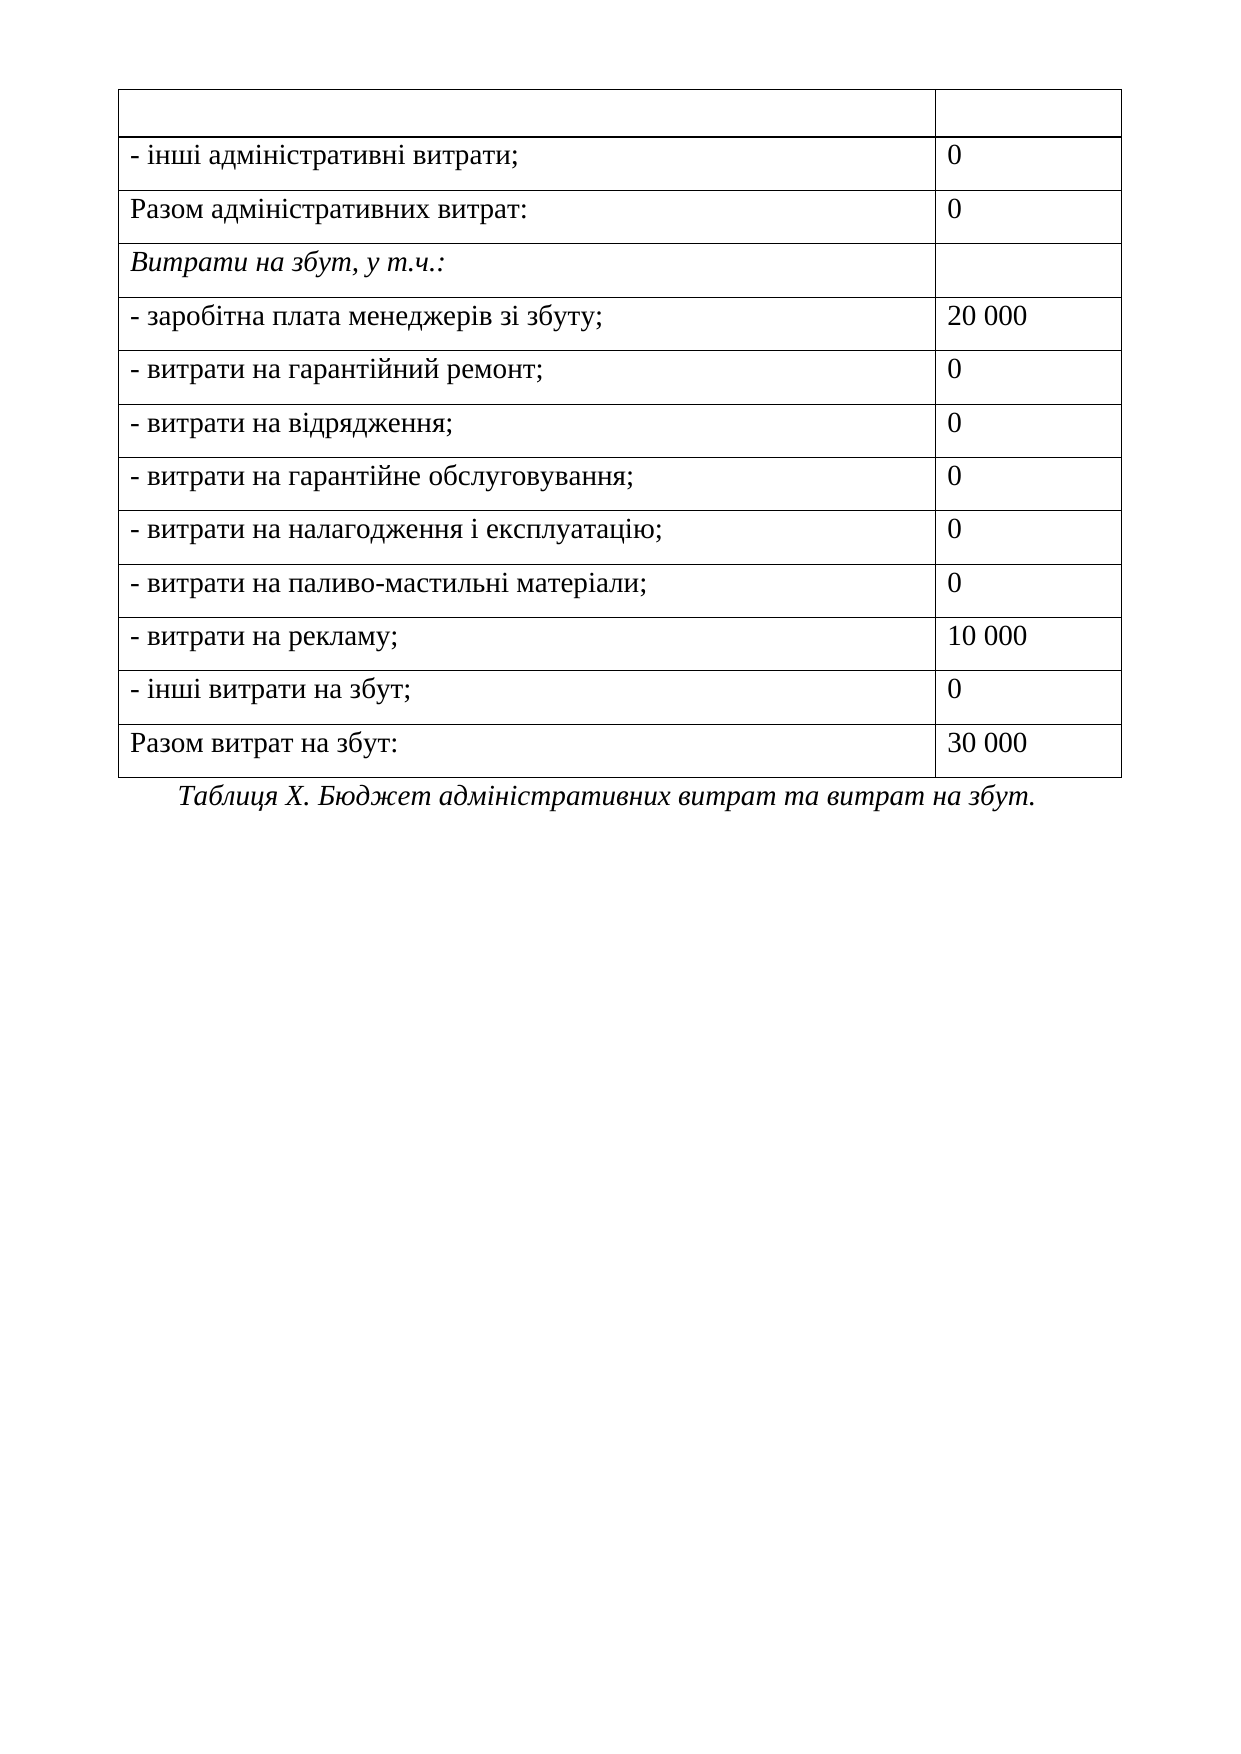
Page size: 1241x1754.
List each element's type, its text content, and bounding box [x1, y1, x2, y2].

table_cell - витрати на гарантійне обслуговування; [119, 458, 935, 510]
table_cell 0 [936, 458, 1121, 510]
table_cell 0 [936, 565, 1121, 617]
table_cell 20 000 [936, 298, 1121, 350]
text Таблиця Х. Бюджет адміністративних витрат та витрат на збут. [118, 778, 1122, 812]
table_cell 0 [936, 671, 1121, 724]
table_cell 10 000 [936, 618, 1121, 670]
table_cell - витрати на рекламу; [119, 618, 935, 670]
table_cell - витрати на відрядження; [119, 405, 935, 457]
table_cell - заробітна плата менеджерів зі збуту; [119, 298, 935, 350]
table_cell [936, 244, 1121, 297]
table_cell - інші витрати на збут; [119, 671, 935, 724]
table_cell - витрати на паливо-мастильні матеріали; [119, 565, 935, 617]
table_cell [119, 90, 935, 136]
table_cell 0 [936, 90, 1121, 136]
table_cell - витрати на налагодження і експлуатацію; [119, 511, 935, 564]
table_cell Разом витрат на збут: [119, 725, 935, 777]
table_cell 0 [936, 138, 1121, 190]
table_cell Разом адміністративних витрат: [119, 191, 935, 243]
table_cell 0 [936, 191, 1121, 243]
table_cell 0 [936, 511, 1121, 564]
table_cell - інші адміністративні витрати; [119, 138, 935, 190]
table_cell Витрати на збут, у т.ч.: [119, 244, 935, 297]
table_cell 0 [936, 405, 1121, 457]
table_cell 30 000 [936, 725, 1121, 777]
table_cell - витрати на гарантійний ремонт; [119, 351, 935, 404]
table_cell 0 [936, 351, 1121, 404]
